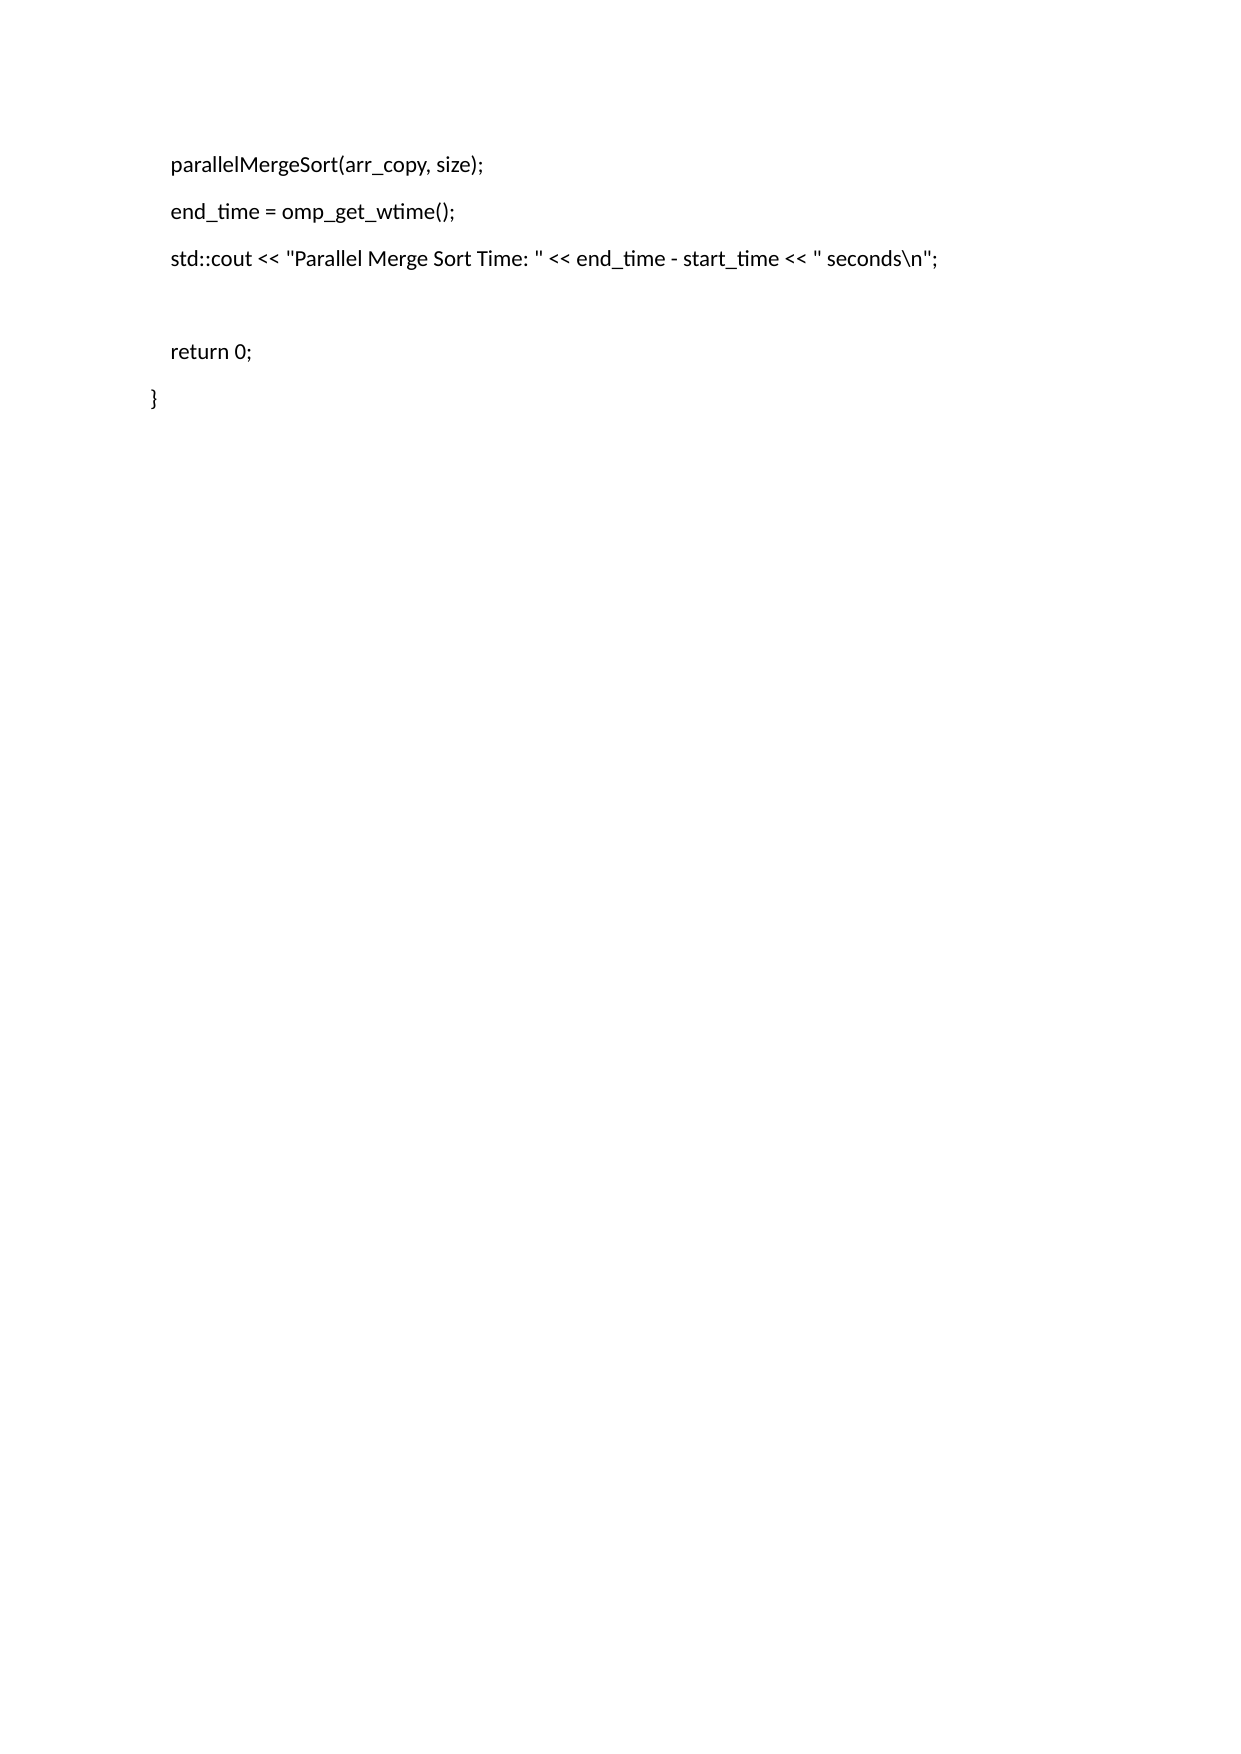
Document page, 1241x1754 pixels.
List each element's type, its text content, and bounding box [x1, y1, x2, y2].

text std::cout << "Parallel Merge Sort Time: " << end_time - start_time << " seconds\n"; [150, 244, 1090, 272]
text } [150, 384, 1090, 412]
text end_time = omp_get_wtime(); [150, 197, 1090, 225]
text return 0; [150, 337, 1090, 366]
text parallelMergeSort(arr_copy, size); [150, 150, 1090, 178]
